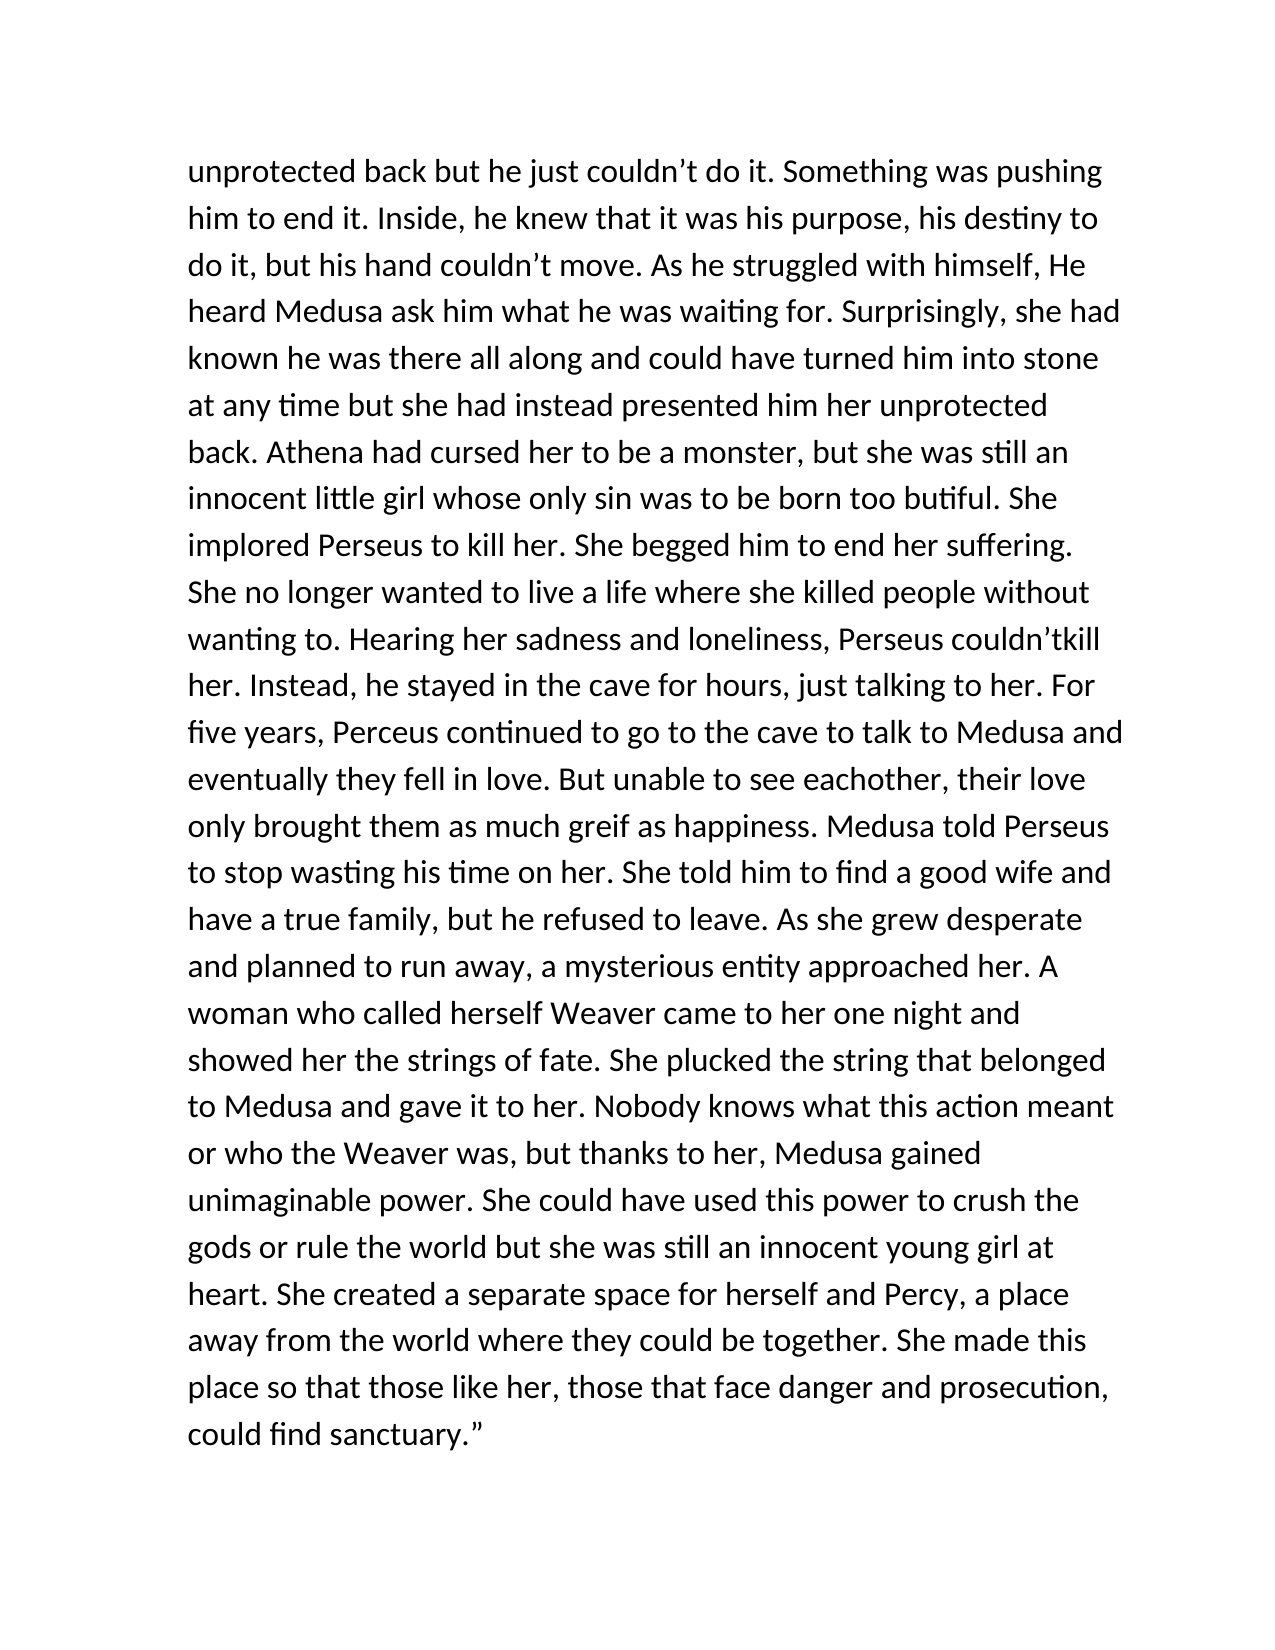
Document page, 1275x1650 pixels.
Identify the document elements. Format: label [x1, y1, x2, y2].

text [187, 150, 1125, 1453]
